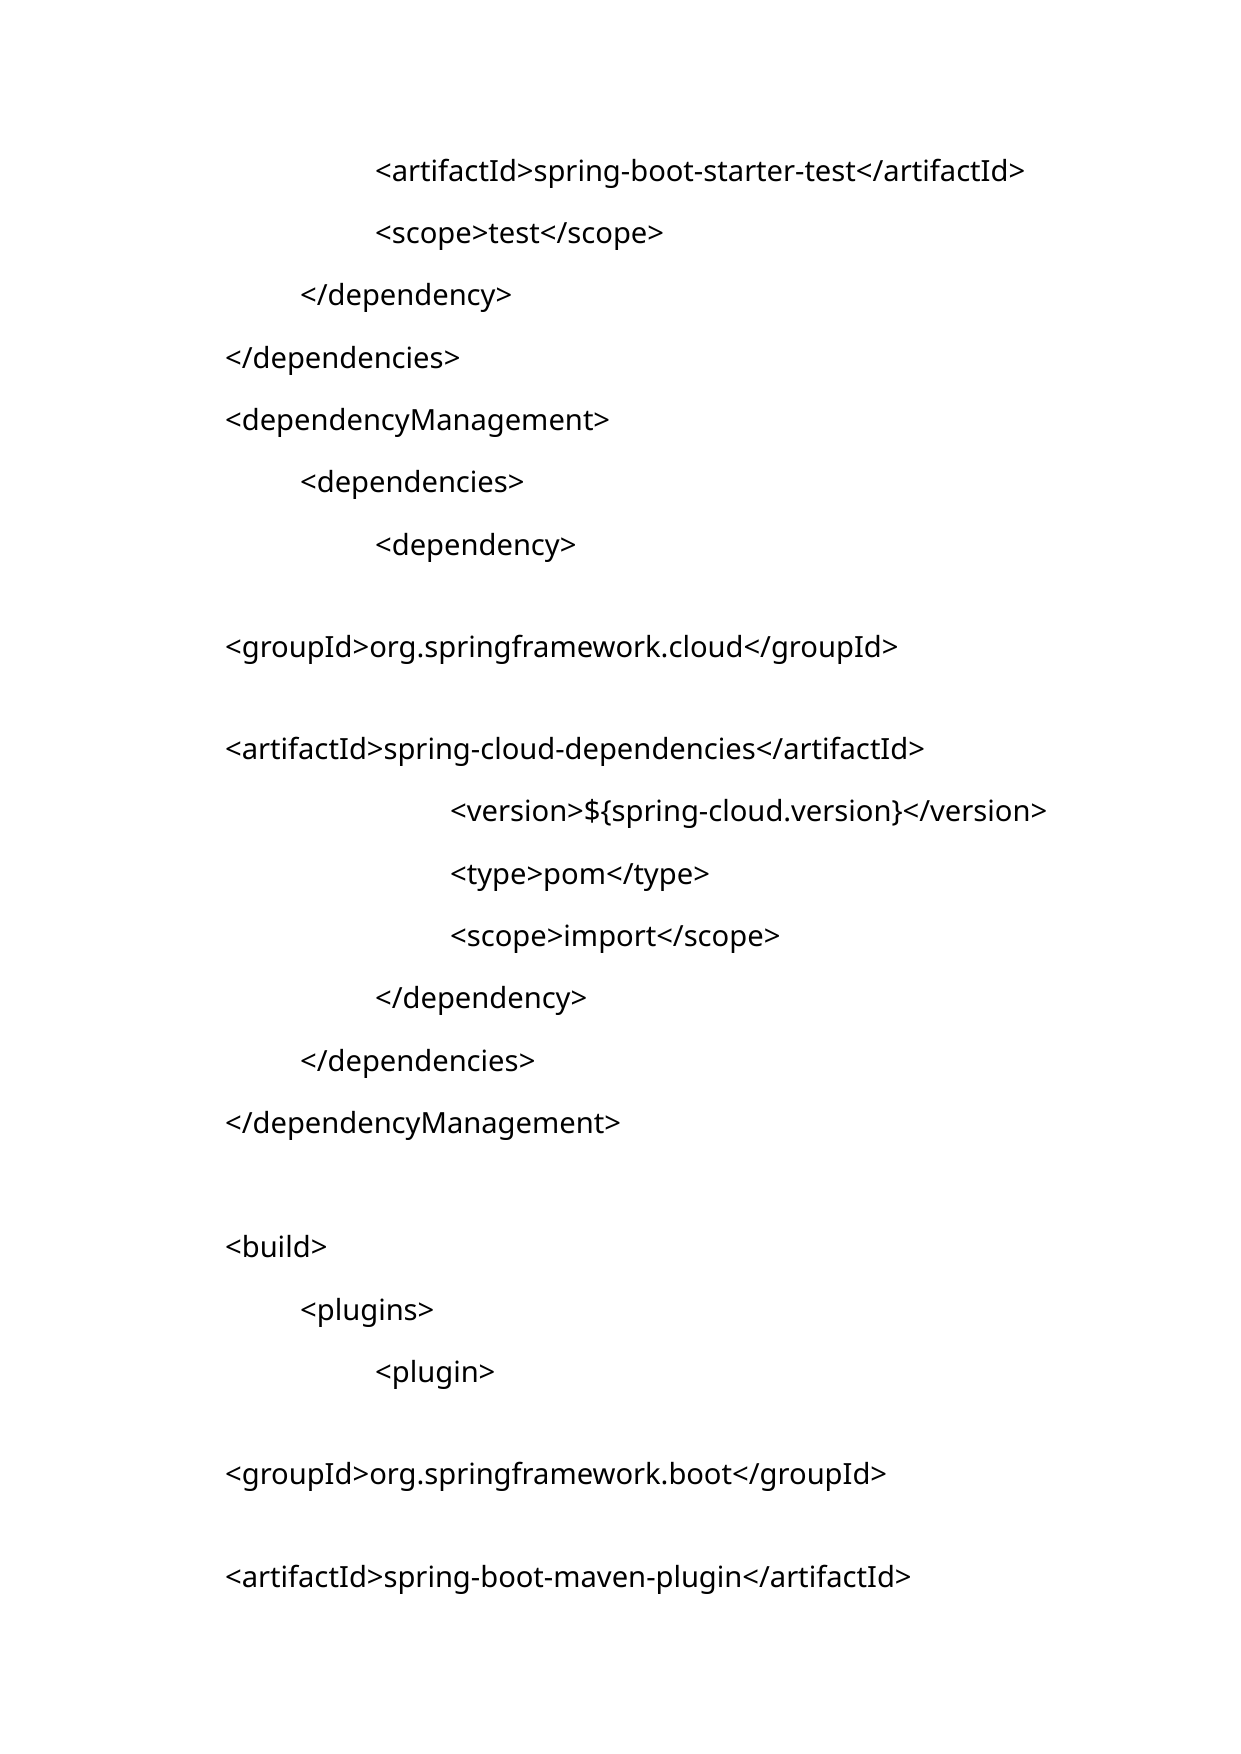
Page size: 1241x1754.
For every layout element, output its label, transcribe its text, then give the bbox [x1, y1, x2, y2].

text <type>pom</type> [150, 853, 1090, 893]
text <dependencyManagement> [150, 399, 1090, 439]
text </dependencies> [150, 1040, 1090, 1079]
text <plugins> [150, 1289, 1090, 1329]
text <scope>test</scope> [150, 212, 1090, 252]
text <groupId>org.springframework.boot</groupId> [150, 1413, 1090, 1493]
text </dependencies> [150, 337, 1090, 377]
text <build> [150, 1227, 1090, 1266]
text </dependency> [150, 274, 1090, 314]
text </dependency> [150, 977, 1090, 1017]
text </dependencyManagement> [150, 1102, 1090, 1142]
text <artifactId>spring-boot-maven-plugin</artifactId> [150, 1516, 1090, 1596]
text <version>${spring-cloud.version}</version> [150, 791, 1090, 830]
text <artifactId>spring-boot-starter-test</artifactId> [150, 150, 1090, 190]
text <dependencies> [150, 461, 1090, 501]
text <groupId>org.springframework.cloud</groupId> [150, 586, 1090, 666]
text <scope>import</scope> [150, 915, 1090, 955]
text <dependency> [150, 524, 1090, 563]
text <artifactId>spring-cloud-dependencies</artifactId> [150, 688, 1090, 768]
text <plugin> [150, 1351, 1090, 1391]
